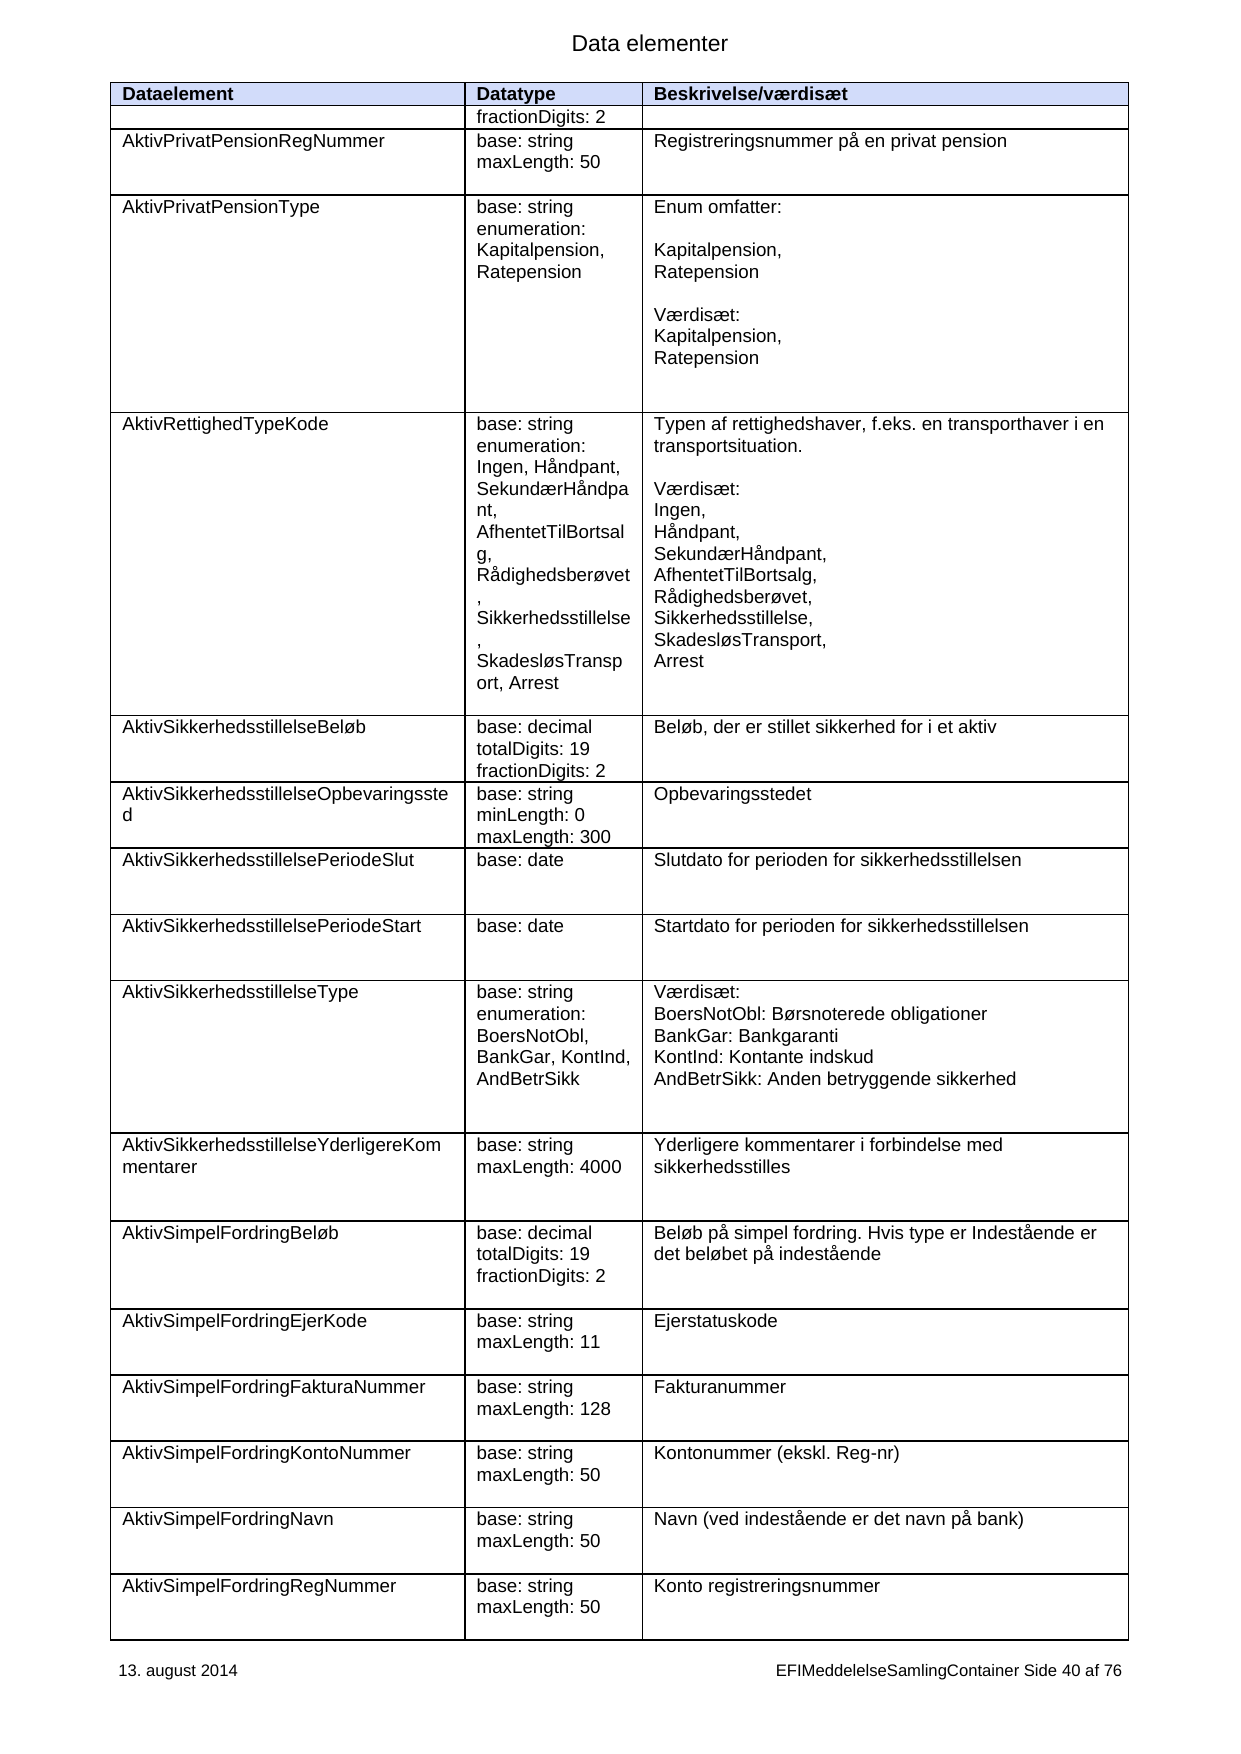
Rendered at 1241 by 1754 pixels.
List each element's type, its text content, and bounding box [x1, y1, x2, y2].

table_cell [466, 106, 642, 128]
table_cell AktivRettighedTypeKode [111, 413, 464, 715]
table_cell AktivSimpelFordringNavn [111, 1508, 464, 1573]
table_cell Kontonummer (ekskl. Reg-nr) [643, 1442, 1128, 1507]
table_cell base: string maxLength: 50 [466, 130, 642, 194]
table_cell base: string maxLength: 128 [466, 1376, 642, 1440]
table_cell base: string maxLength: 50 [466, 1442, 642, 1507]
table_cell Værdisæt: BoersNotObl: Børsnoterede obligationer BankGar: Bankgaranti KontInd: Kontante indskud AndBetrSikk: Anden betryggende sikkerhed [643, 981, 1128, 1132]
table_cell Yderligere kommentarer i forbindelse med sikkerhedsstilles [643, 1134, 1128, 1220]
table_cell Konto registreringsnummer [643, 1575, 1128, 1639]
table_cell Ejerstatuskode [643, 1310, 1128, 1374]
table_cell AktivPrivatPensionRegNummer [111, 130, 464, 194]
table_cell AktivSimpelFordringEjerKode [111, 1310, 464, 1374]
table_cell Beløb, der er stillet sikkerhed for i et aktiv [643, 716, 1128, 781]
table_cell Typen af rettighedshaver, f.eks. en transporthaver i en transportsituation. Værdisæt: Ingen, Håndpant, SekundærHåndpant, AfhentetTilBortsalg, Rådighedsberøvet, Sikkerhedsstillelse, SkadesløsTransport, Arrest [643, 413, 1128, 715]
table_cell Registreringsnummer på en privat pension [643, 130, 1128, 194]
table_header Dataelement [111, 83, 464, 105]
table_cell AktivSimpelFordringRegNummer [111, 1575, 464, 1639]
table_cell base: string maxLength: 11 [466, 1310, 642, 1374]
table_header Datatype [466, 83, 642, 105]
table_cell Enum omfatter: Kapitalpension, Ratepension Værdisæt: Kapitalpension, Ratepension [643, 196, 1128, 411]
table_cell Beløb på simpel fordring. Hvis type er Indestående er det beløbet på indestående [643, 1222, 1128, 1308]
table_cell AktivSimpelFordringFakturaNummer [111, 1376, 464, 1440]
table_cell base: string enumeration: Kapitalpension, Ratepension [466, 196, 642, 411]
table_cell base: string maxLength: 50 [466, 1508, 642, 1573]
table_cell Opbevaringsstedet [643, 783, 1128, 847]
table_cell Navn (ved indestående er det navn på bank) [643, 1508, 1128, 1573]
table_cell AktivSikkerhedsstillelsePeriodeStart [111, 915, 464, 980]
table_cell AktivPrivatPensionType [111, 196, 464, 411]
table_cell base: string maxLength: 4000 [466, 1134, 642, 1220]
table_cell base: string minLength: 0 maxLength: 300 [466, 783, 642, 847]
table_cell base: date [466, 849, 642, 913]
table_cell AktivSimpelFordringBeløb [111, 1222, 464, 1308]
table_cell AktivSikkerhedsstillelseBeløb [111, 716, 464, 781]
table_cell base: string maxLength: 50 [466, 1575, 642, 1639]
table_cell AktivSikkerhedsstillelseYderligereKommentarer [111, 1134, 464, 1220]
table_cell AktivSikkerhedsstillelseType [111, 981, 464, 1132]
table_cell Startdato for perioden for sikkerhedsstillelsen [643, 915, 1128, 980]
table_cell base: date [466, 915, 642, 980]
table_cell base: string enumeration: Ingen, Håndpant, SekundærHåndpant, AfhentetTilBortsalg, Rådighedsberøvet, Sikkerhedsstillelse, SkadesløsTransport, Arrest [466, 413, 642, 715]
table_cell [111, 106, 464, 128]
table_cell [643, 106, 1128, 128]
table_cell AktivSimpelFordringKontoNummer [111, 1442, 464, 1507]
table_header Beskrivelse/værdisæt [643, 83, 1128, 105]
table_cell AktivSikkerhedsstillelseOpbevaringssted [111, 783, 464, 847]
table_cell AktivSikkerhedsstillelsePeriodeSlut [111, 849, 464, 913]
table_cell base: decimal totalDigits: 19 fractionDigits: 2 [466, 716, 642, 781]
table_cell base: string enumeration: BoersNotObl, BankGar, KontInd, AndBetrSikk [466, 981, 642, 1132]
table_cell Fakturanummer [643, 1376, 1128, 1440]
table_cell Slutdato for perioden for sikkerhedsstillelsen [643, 849, 1128, 913]
table_cell base: decimal totalDigits: 19 fractionDigits: 2 [466, 1222, 642, 1308]
